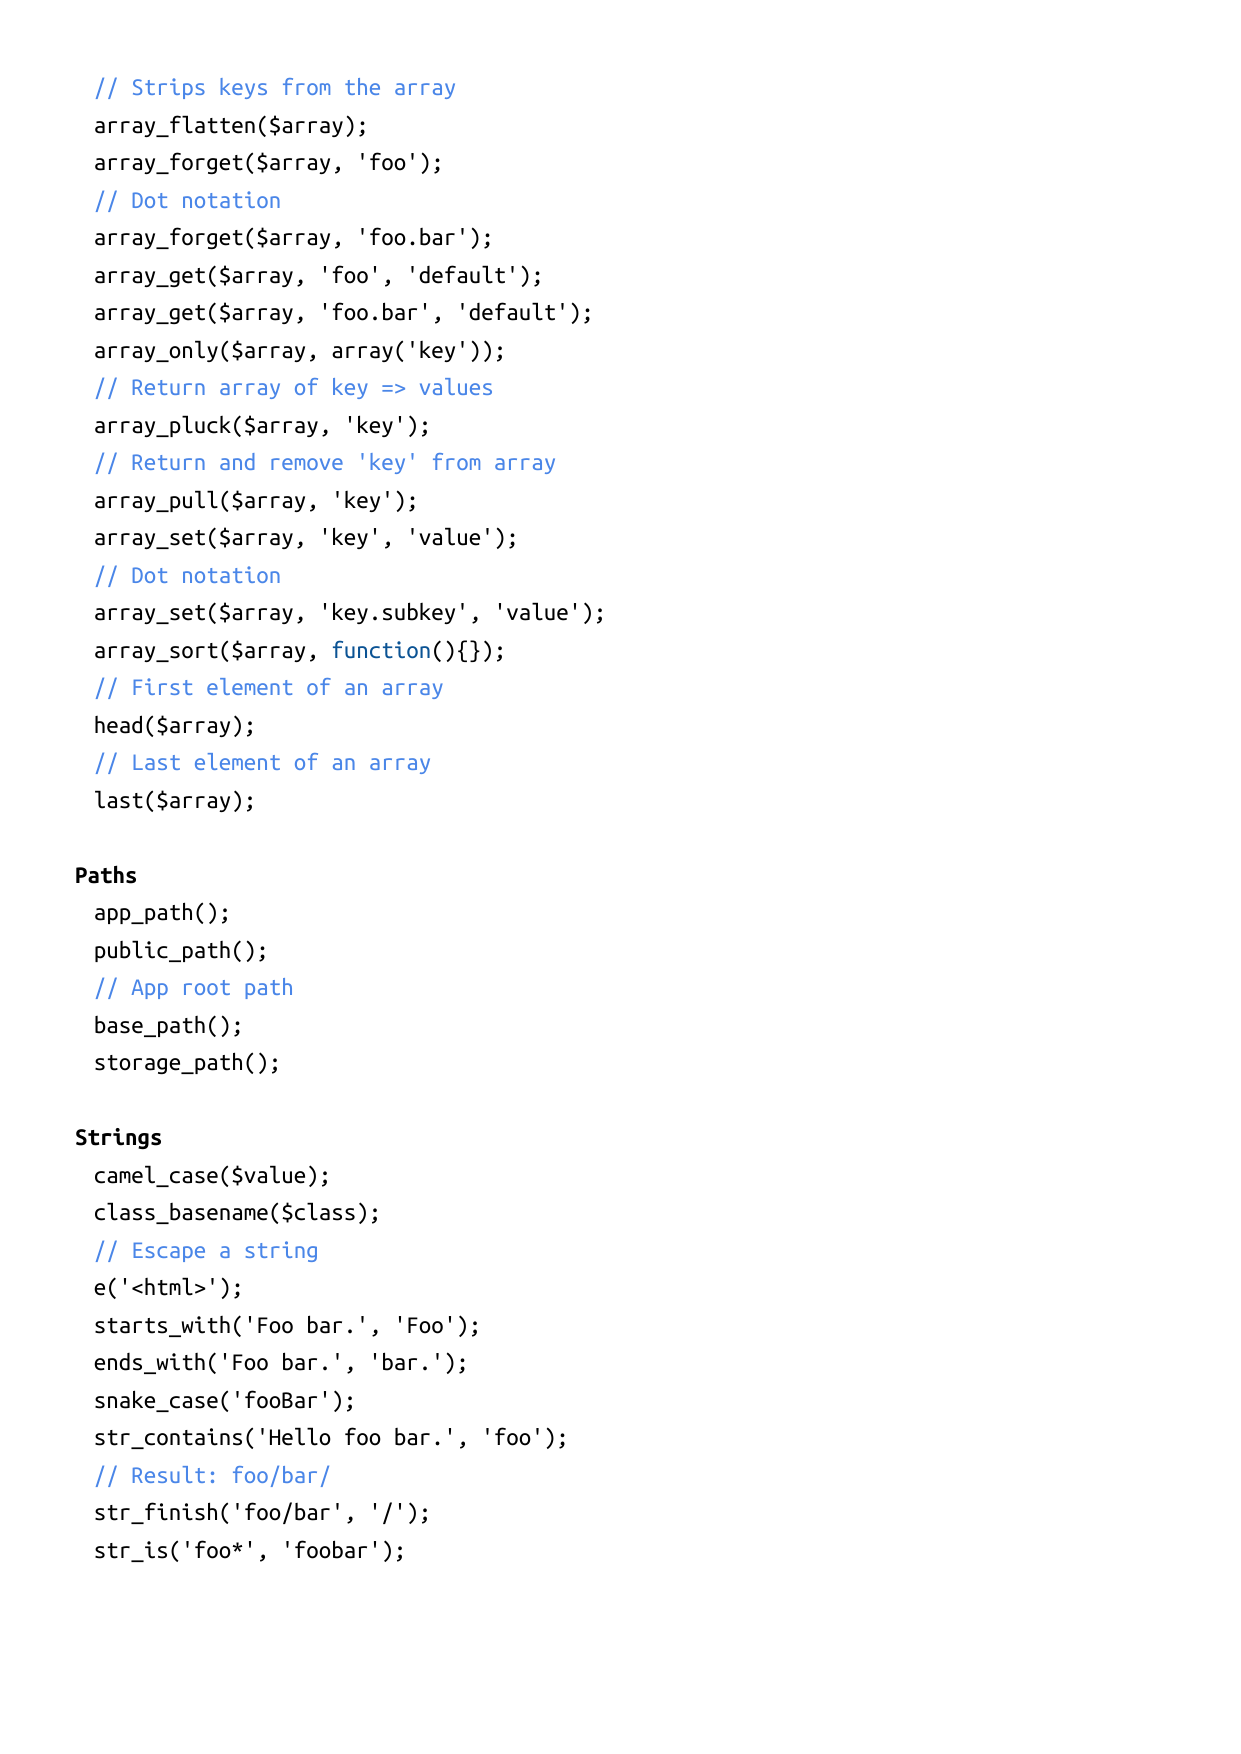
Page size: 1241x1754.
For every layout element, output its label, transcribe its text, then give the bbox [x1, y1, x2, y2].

text // Return array of key => values [94, 375, 1165, 400]
text array_forget($array, 'foo.bar'); [94, 225, 1165, 250]
text // Escape a string [94, 1237, 1165, 1262]
text head($array); [94, 712, 1165, 737]
text Paths [75, 862, 1165, 887]
text // First element of an array [94, 675, 1165, 700]
text // Strips keys from the array [94, 75, 1165, 100]
text str_contains('Hello foo bar.', 'foo'); [94, 1425, 1165, 1450]
text base_path(); [94, 1012, 1165, 1037]
text snake_case('fooBar'); [94, 1387, 1165, 1412]
text array_forget($array, 'foo'); [94, 150, 1165, 175]
text array_set($array, 'key', 'value'); [94, 525, 1165, 550]
text array_pluck($array, 'key'); [94, 412, 1165, 437]
text // Dot notation [94, 562, 1165, 587]
text array_set($array, 'key.subkey', 'value'); [94, 600, 1165, 625]
text camel_case($value); [94, 1162, 1165, 1187]
text last($array); [94, 787, 1165, 812]
text array_get($array, 'foo', 'default'); [94, 262, 1165, 287]
text // Last element of an array [94, 750, 1165, 775]
text str_finish('foo/bar', '/'); [94, 1500, 1165, 1525]
text // Return and remove 'key' from array [94, 450, 1165, 475]
text array_pull($array, 'key'); [94, 487, 1165, 512]
text array_flatten($array); [94, 112, 1165, 137]
text starts_with('Foo bar.', 'Foo'); [94, 1312, 1165, 1337]
text public_path(); [94, 937, 1165, 962]
text // App root path [94, 975, 1165, 1000]
text array_sort($array, function(){}); [94, 637, 1165, 662]
text // Dot notation [94, 187, 1165, 212]
text array_get($array, 'foo.bar', 'default'); [94, 300, 1165, 325]
text class_basename($class); [94, 1200, 1165, 1225]
text // Result: foo/bar/ [94, 1462, 1165, 1487]
text e('<html>'); [94, 1275, 1165, 1300]
text ends_with('Foo bar.', 'bar.'); [94, 1350, 1165, 1375]
text Strings [75, 1125, 1165, 1150]
text str_is('foo*', 'foobar'); [94, 1537, 1165, 1562]
text storage_path(); [94, 1050, 1165, 1075]
text app_path(); [94, 900, 1165, 925]
text array_only($array, array('key')); [94, 337, 1165, 362]
